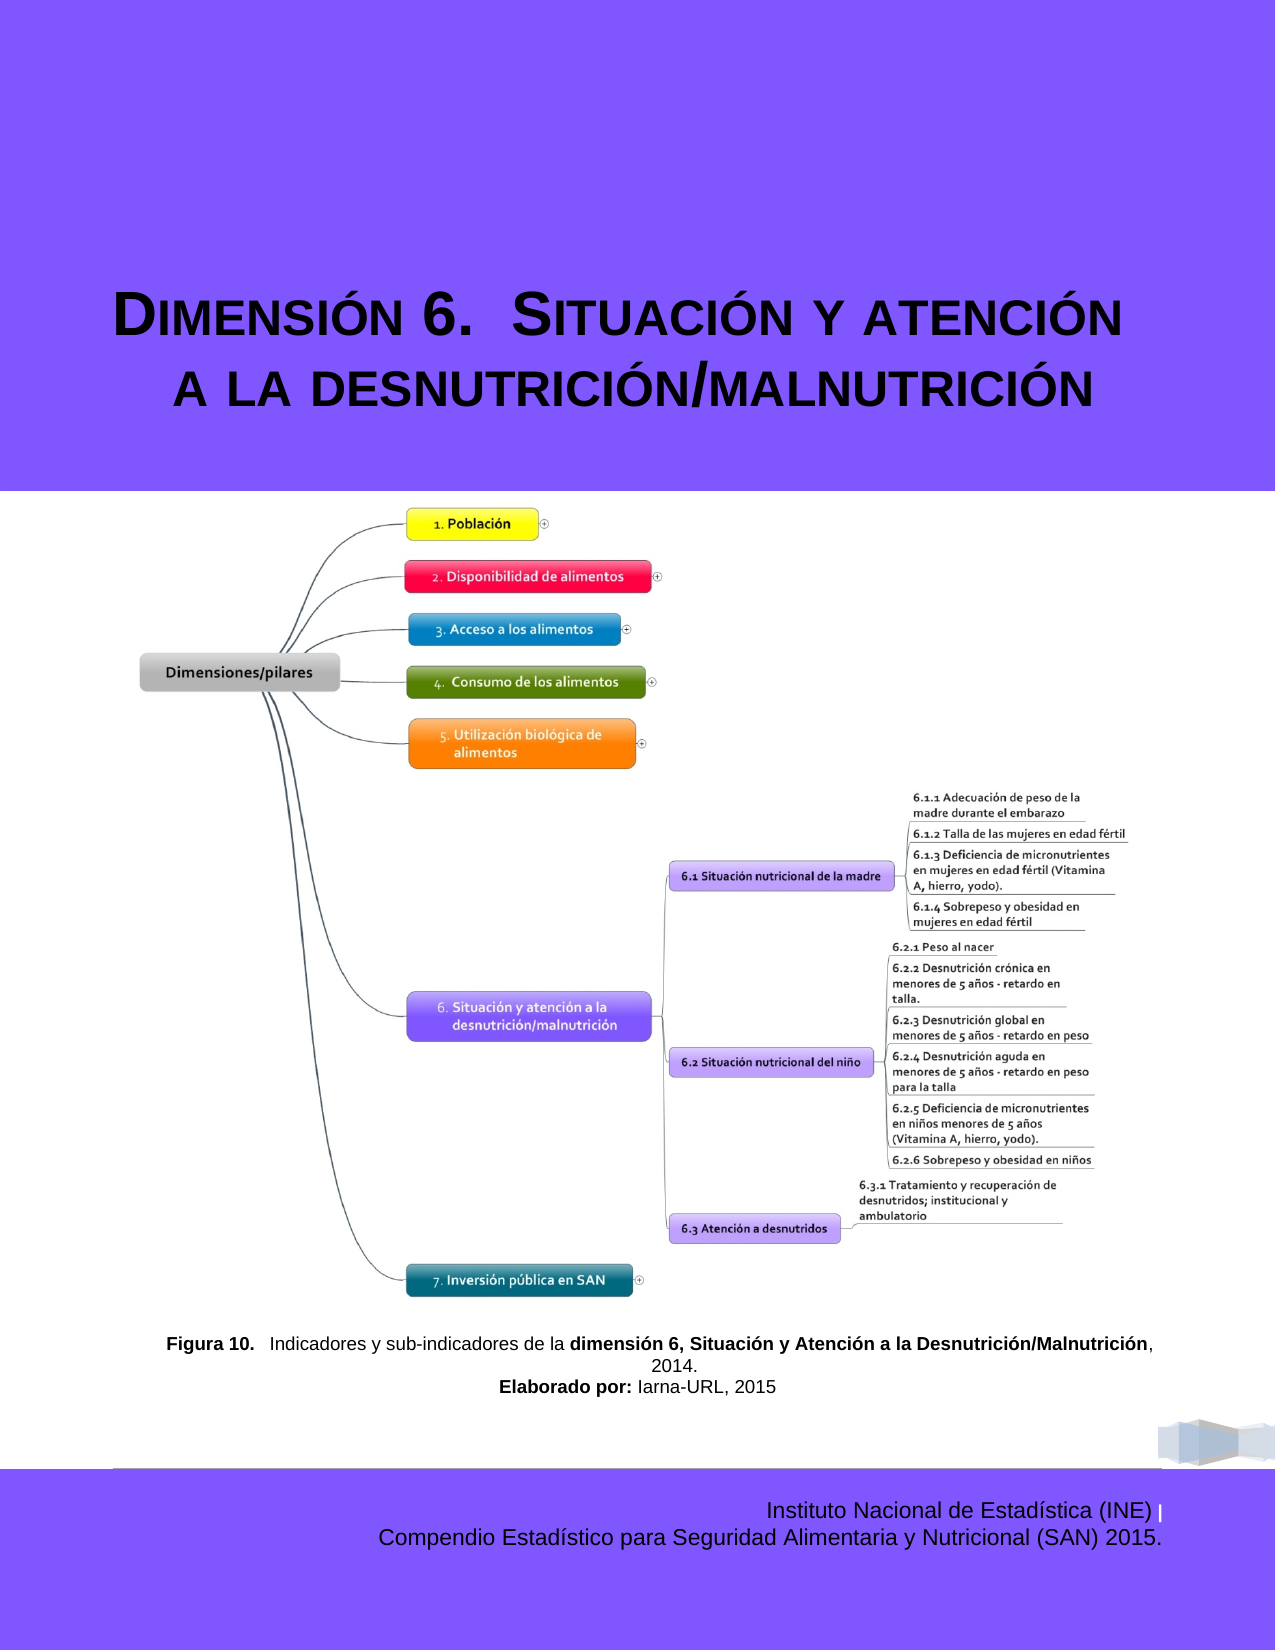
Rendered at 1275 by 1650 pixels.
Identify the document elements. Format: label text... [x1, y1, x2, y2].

picture [131, 499, 1144, 1312]
text Indicadores y sub-indicadores de la dimensión 6, Situación y Atención a la Desnutrición/Malnutrición, 2014. [157, 1333, 1162, 1376]
subtitle Situación y atención a la desnutrición/malnutrición [112, 276, 1162, 420]
text Elaborado por: Iarna-URL, 2015 [112, 1376, 1162, 1398]
